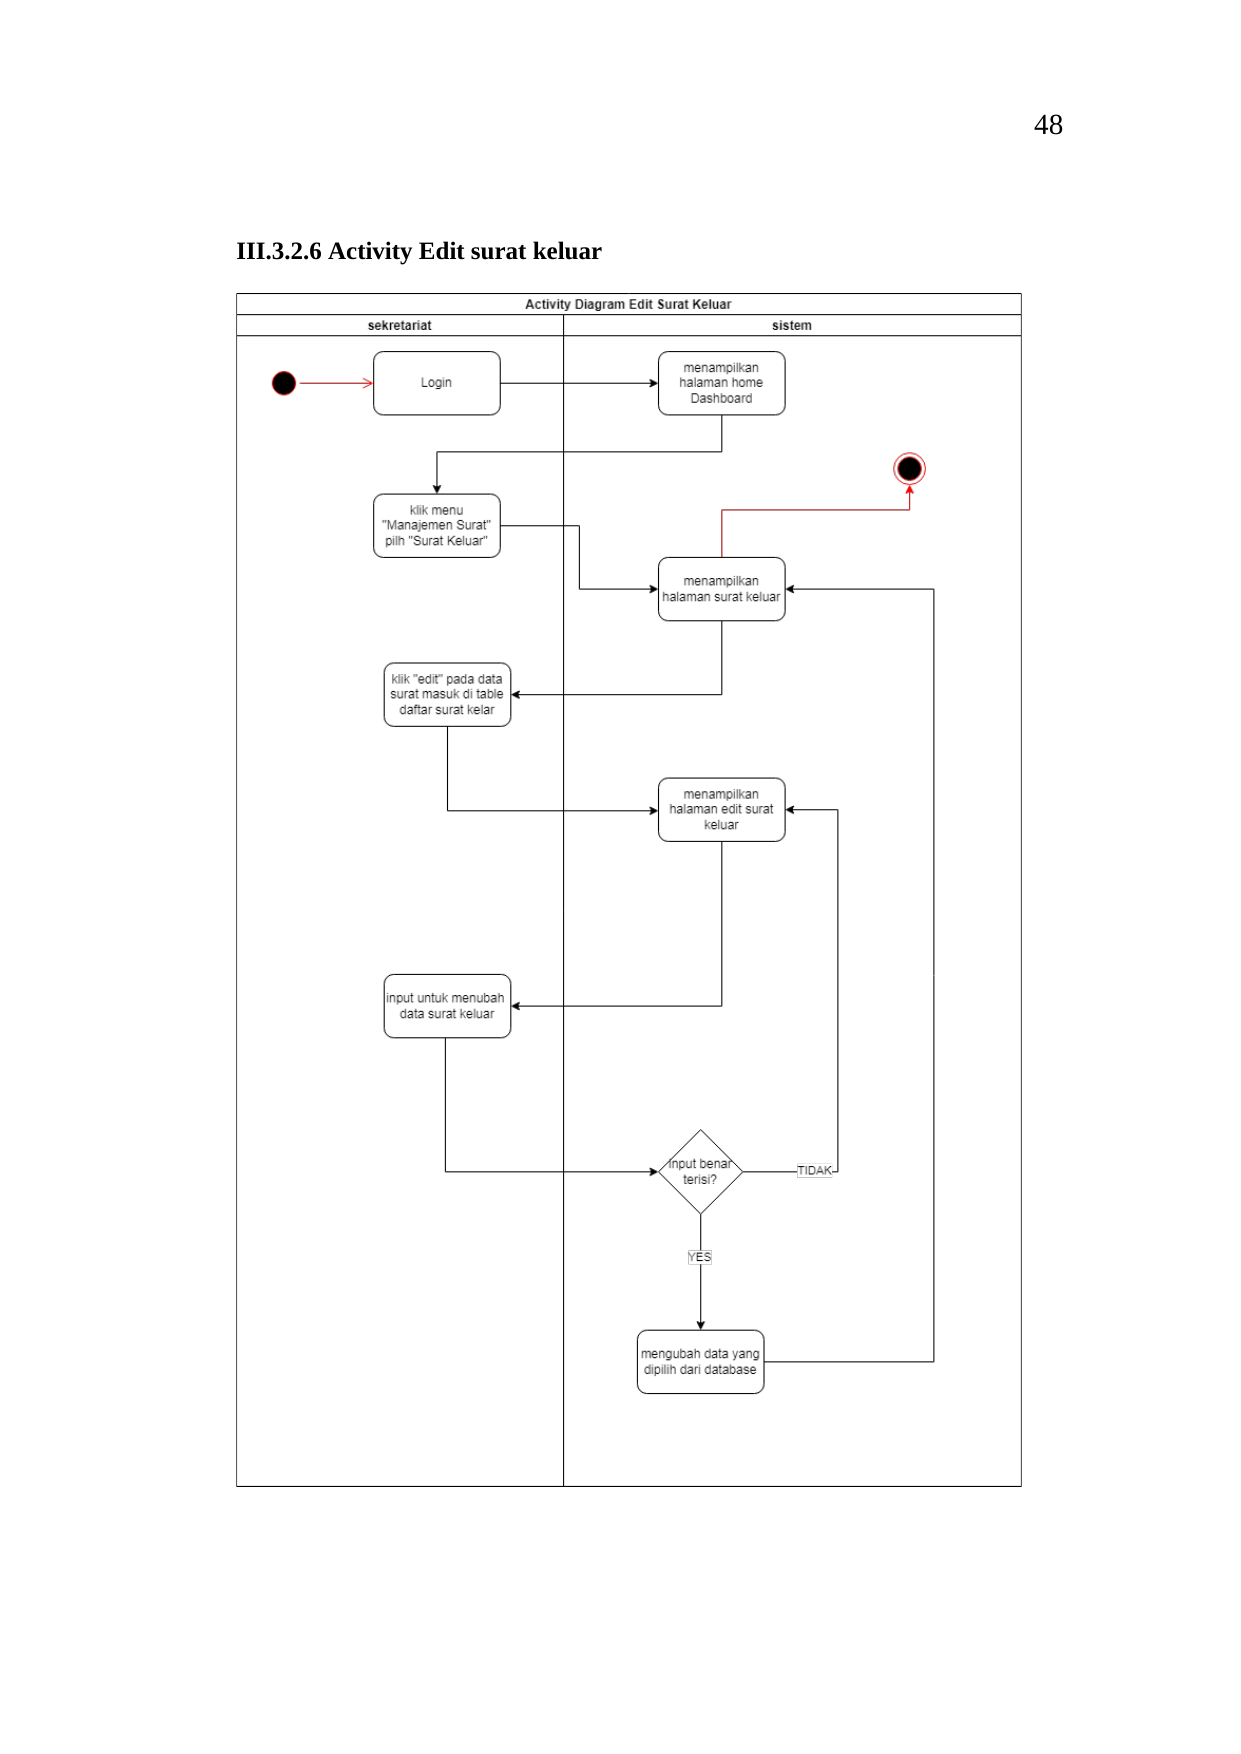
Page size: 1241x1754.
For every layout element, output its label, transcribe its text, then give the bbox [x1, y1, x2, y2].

picture [236, 293, 1022, 1487]
subtitle Activity Edit surat keluar [236, 236, 1063, 265]
